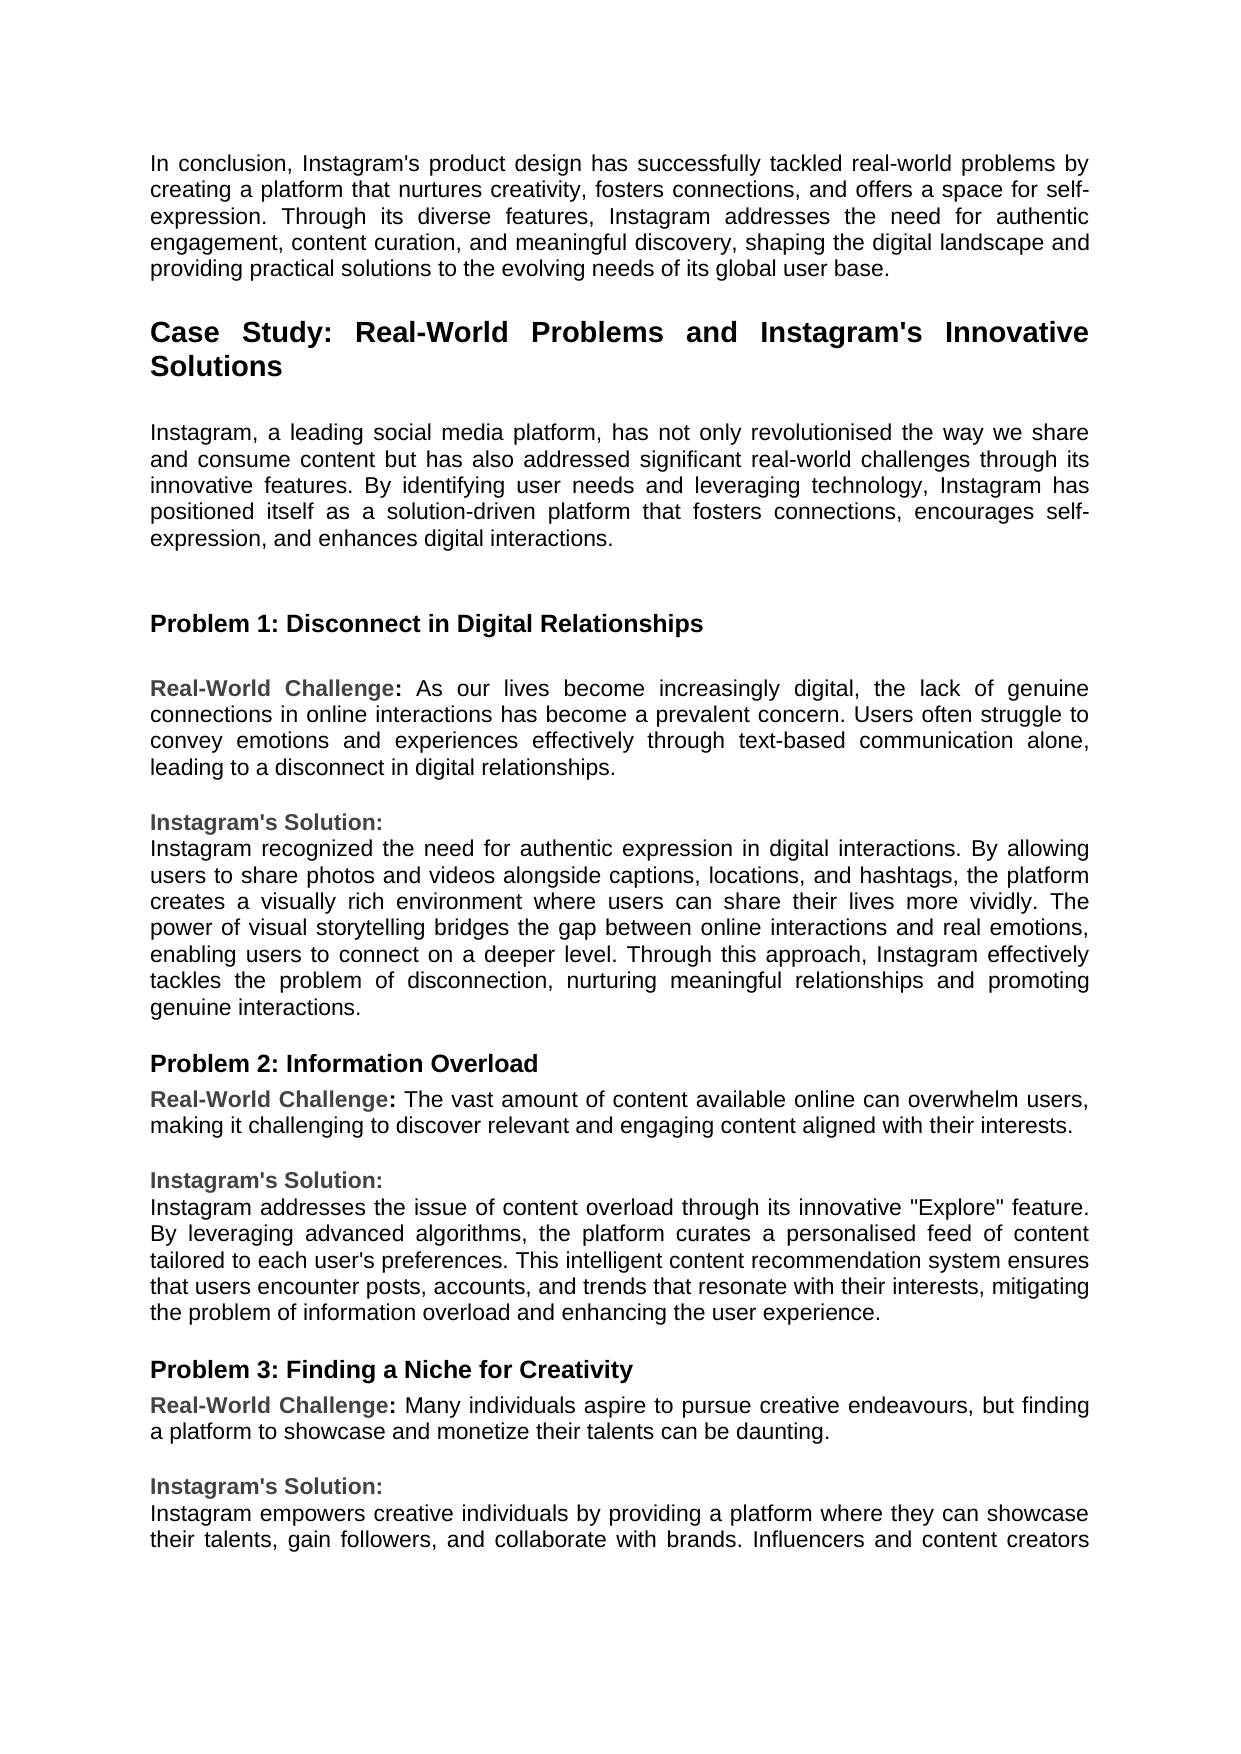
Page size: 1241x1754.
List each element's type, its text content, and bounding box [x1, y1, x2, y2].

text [150, 1500, 1090, 1552]
text Instagram's Solution: [150, 809, 1090, 835]
text Problem 1: Disconnect in Digital Relationships [150, 609, 1090, 638]
text Real-World Challenge: The vast amount of content available online can overwhelm users, making it challenging to discover relevant and engaging content aligned with their interests. [150, 1086, 1090, 1139]
text Instagram addresses the issue of content overload through its innovative "Explore" feature. By leveraging advanced algorithms, the platform curates a personalised feed of content tailored to each user's preferences. This intelligent content recommendation system ensures that users encounter posts, accounts, and trends that resonate with their interests, mitigating the problem of information overload and enhancing the user experience. [150, 1194, 1090, 1326]
text Instagram's Solution: [150, 1473, 1090, 1500]
text Instagram's Solution: [150, 1167, 1090, 1194]
text Real-World Challenge: Many individuals aspire to pursue creative endeavours, but finding a platform to showcase and monetize their talents can be daunting. [150, 1392, 1090, 1444]
text Real-World Challenge: As our lives become increasingly digital, the lack of genuine connections in online interactions has become a prevalent concern. Users often struggle to convey emotions and experiences effectively through text-based communication alone, leading to a disconnect in digital relationships. [150, 675, 1090, 780]
text Problem 3: Finding a Niche for Creativity [150, 1355, 1090, 1383]
text Instagram, a leading social media platform, has not only revolutionised the way we share and consume content but has also addressed significant real-world challenges through its innovative features. By identifying user needs and leveraging technology, Instagram has positioned itself as a solution-driven platform that fosters connections, encourages self-expression, and enhances digital interactions. [150, 419, 1090, 551]
text Problem 2: Information Overload [150, 1049, 1090, 1078]
text In conclusion, Instagram's product design has successfully tackled real-world problems by creating a platform that nurtures creativity, fosters connections, and offers a space for self-expression. Through its diverse features, Instagram addresses the need for authentic engagement, content curation, and meaningful discovery, shaping the digital landscape and providing practical solutions to the evolving needs of its global user base. [150, 150, 1090, 282]
text Instagram recognized the need for authentic expression in digital interactions. By allowing users to share photos and videos alongside captions, locations, and hashtags, the platform creates a visually rich environment where users can share their lives more vividly. The power of visual storytelling bridges the gap between online interactions and real emotions, enabling users to connect on a deeper level. Through this approach, Instagram effectively tackles the problem of disconnection, nurturing meaningful relationships and promoting genuine interactions. [150, 835, 1090, 1020]
text Case Study: Real-World Problems and Instagram's Innovative Solutions [150, 315, 1090, 382]
